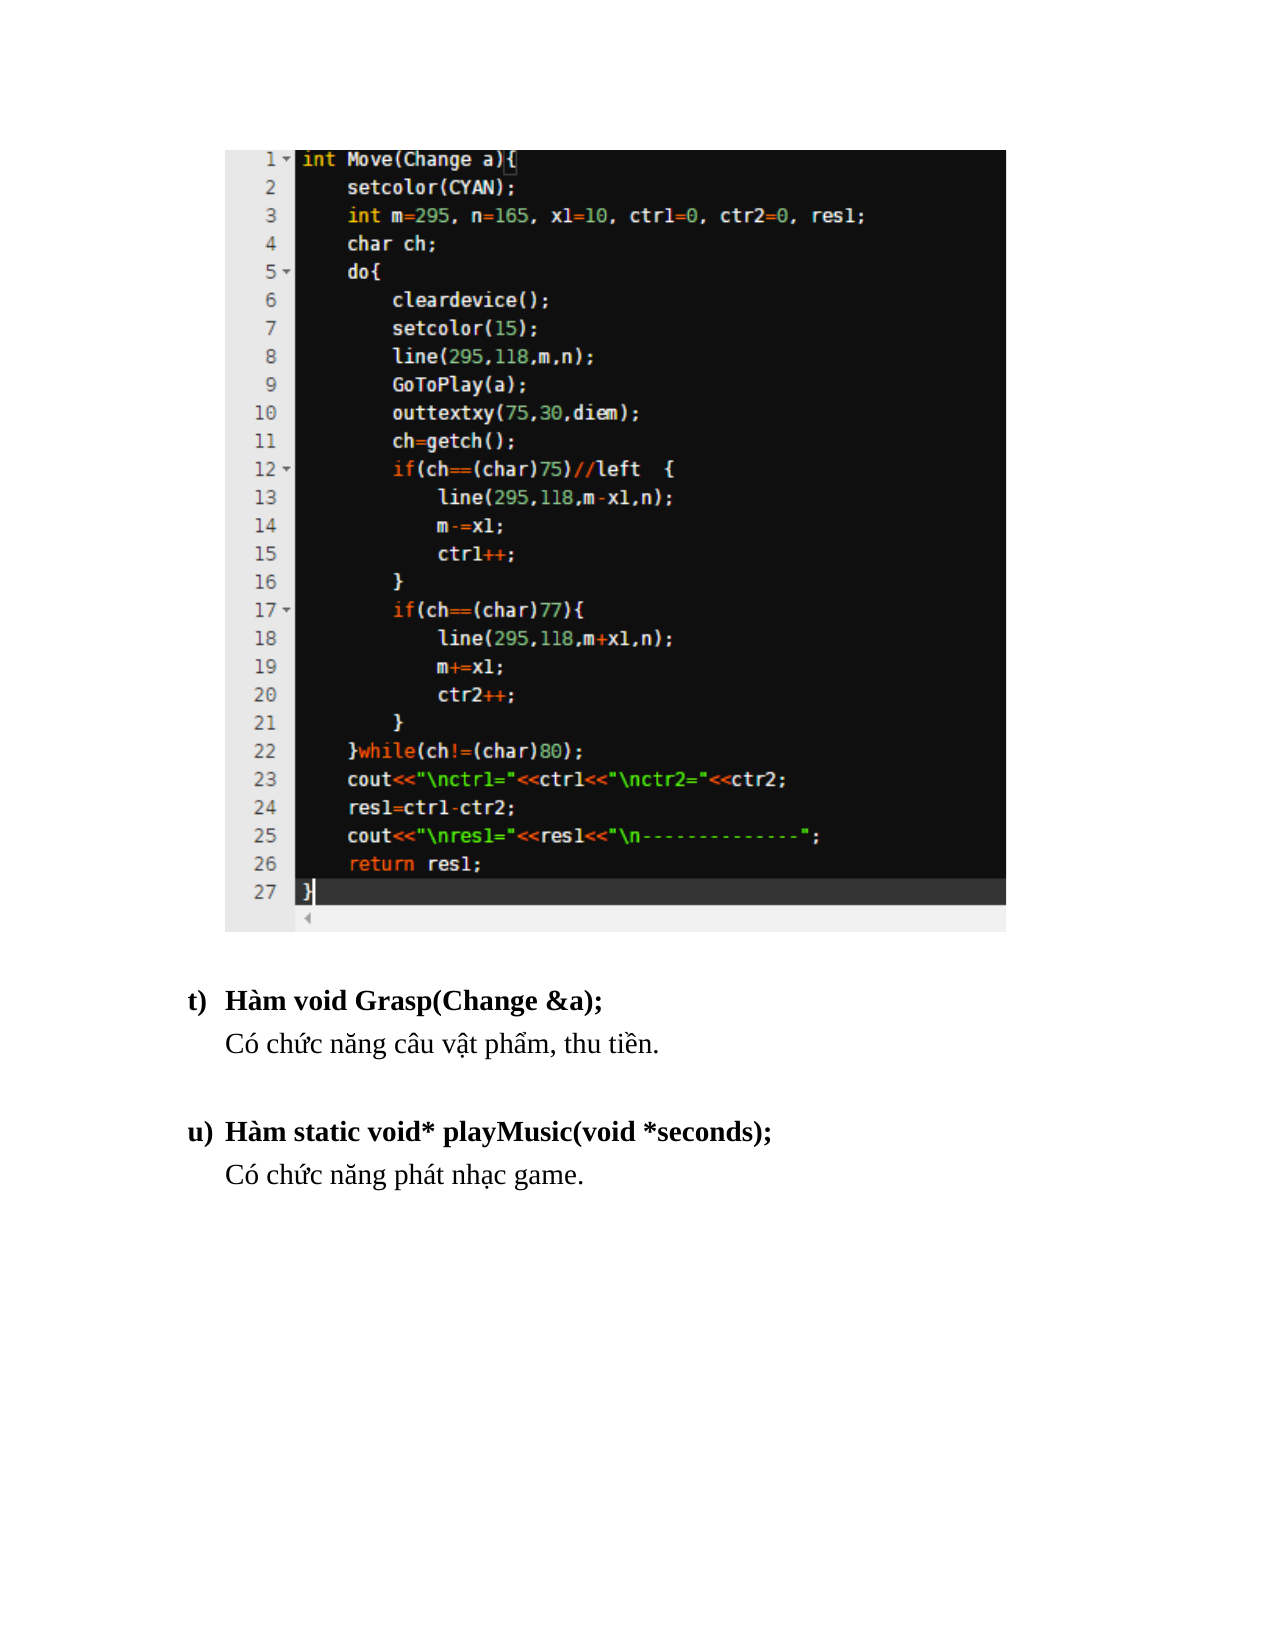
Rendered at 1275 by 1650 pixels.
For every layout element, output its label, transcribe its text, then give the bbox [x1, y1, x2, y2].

list Có chức năng phát nhạc game. [225, 1157, 1125, 1191]
picture [225, 150, 1007, 932]
list Hàm static void* playMusic(void *seconds); [187, 1114, 1125, 1147]
list Có chức năng câu vật phẩm, thu tiền. [225, 1027, 1125, 1060]
list Hàm void Grasp(Change &a); [187, 983, 1125, 1017]
